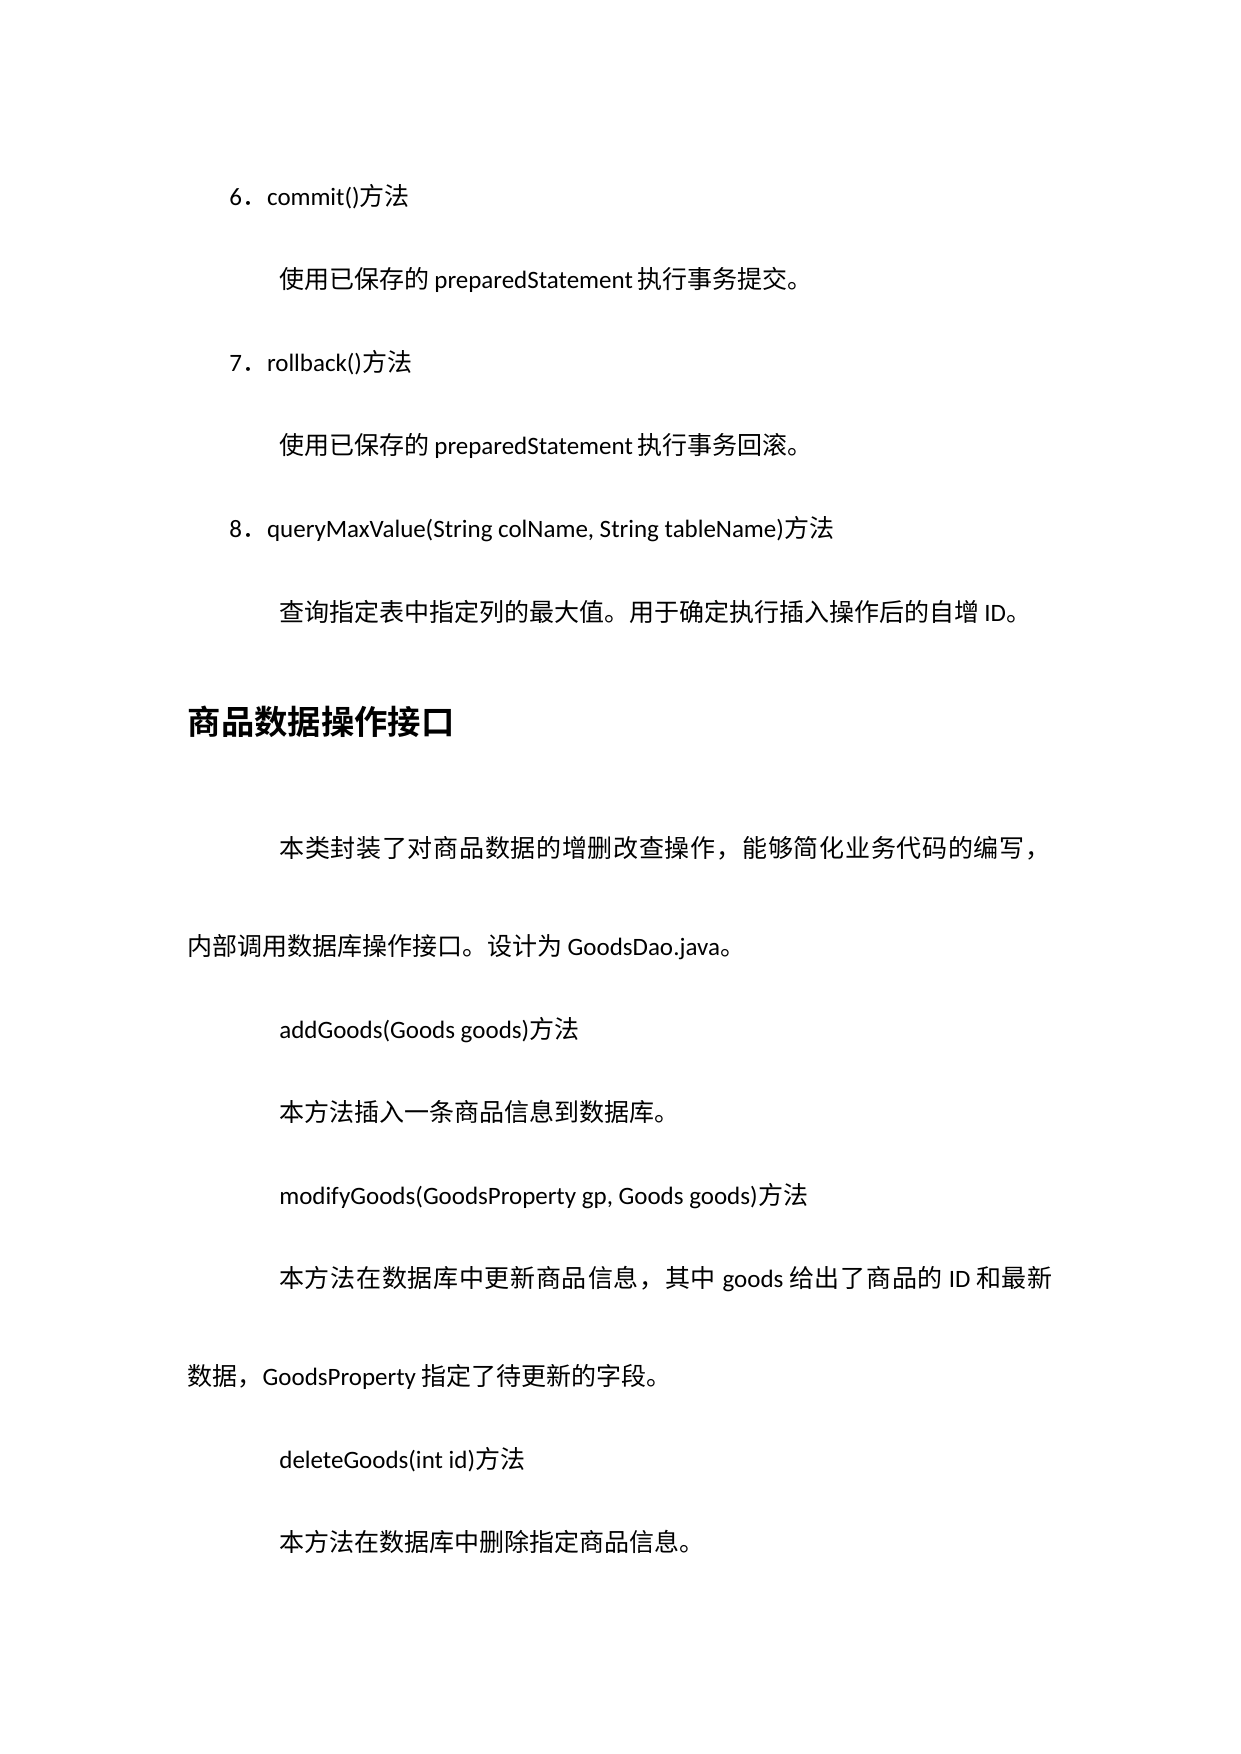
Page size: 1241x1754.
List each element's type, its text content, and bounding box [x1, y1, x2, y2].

text 本类封装了对商品数据的增删改查操作，能够简化业务代码的编写，内部调用数据库操作接口。设计为GoodsDao.java。 [187, 814, 1053, 977]
list queryMaxValue(String colName, String tableName)方法 [187, 494, 1053, 559]
text modifyGoods(GoodsProperty gp, Goods goods)方法 [187, 1161, 1053, 1226]
list commit()方法 [187, 162, 1053, 227]
list rollback()方法 [187, 328, 1053, 393]
text 本方法在数据库中删除指定商品信息。 [187, 1508, 1053, 1573]
text 使用已保存的preparedStatement执行事务提交。 [187, 245, 1053, 310]
text 使用已保存的preparedStatement执行事务回滚。 [187, 411, 1053, 476]
subtitle 商品数据操作接口 [187, 688, 1053, 753]
text 查询指定表中指定列的最大值。用于确定执行插入操作后的自增ID。 [187, 578, 1053, 643]
text deleteGoods(int id)方法 [187, 1425, 1053, 1490]
text addGoods(Goods goods)方法 [187, 995, 1053, 1060]
text 本方法在数据库中更新商品信息，其中goods给出了商品的ID和最新数据，GoodsProperty 指定了待更新的字段。 [187, 1244, 1053, 1407]
text 本方法插入一条商品信息到数据库。 [187, 1078, 1053, 1143]
